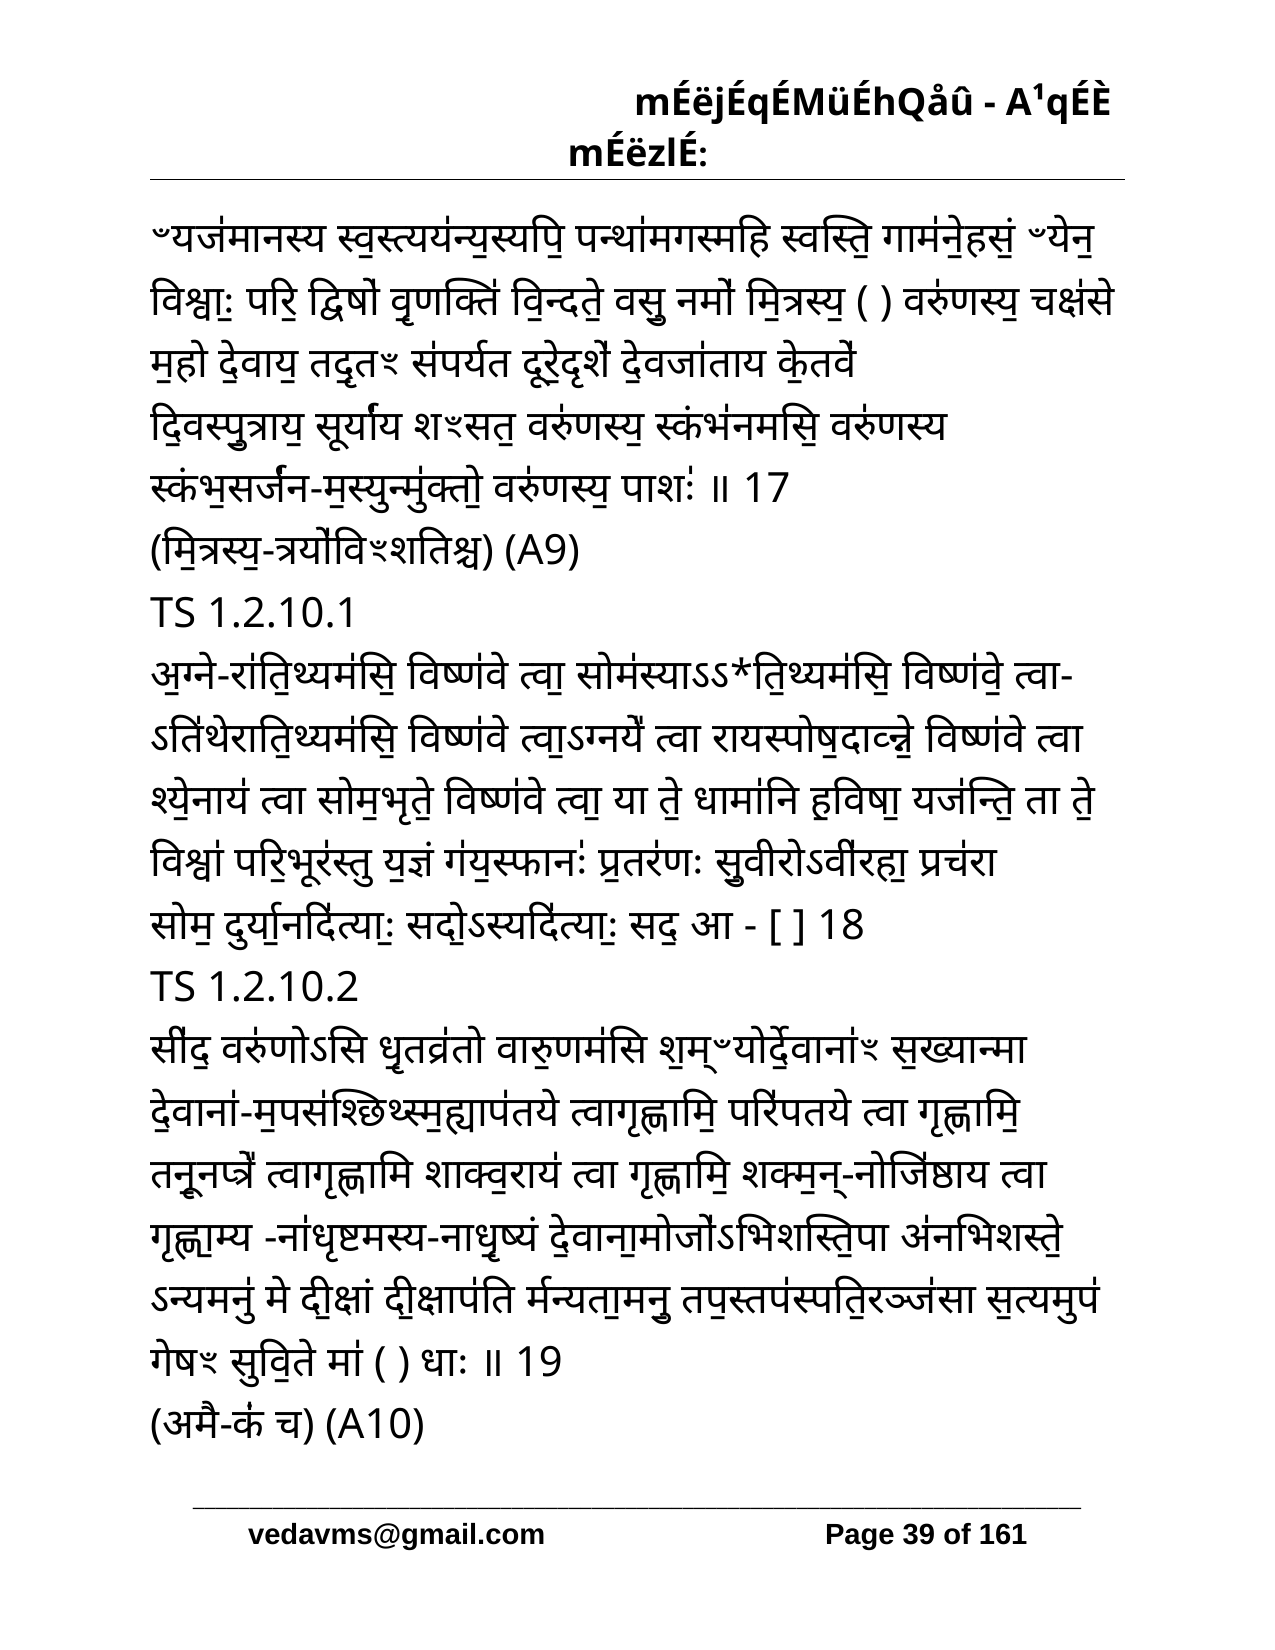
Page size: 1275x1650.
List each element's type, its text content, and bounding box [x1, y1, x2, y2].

text (अमै-कं॑ च) (A10) [150, 1394, 1125, 1451]
text तनू॒नप्त्रे᳚ त्वागृह्णामि शाक्व॒राय॑ त्वा गृह्णामि॒ शक्म॒न्-नोजि॑ष्ठाय त्वा गृह्णा॒म्य -ना॑धृष्टमस्य-नाधृ॒ष्यं दे॒वाना॒मोजो॑ऽभिशस्ति॒पा अ॑नभिशस्ते॒ ऽन्यमनु॑ मे दी॒क्षां दी॒क्षाप॑ति र्मन्यता॒मनु॒ तप॒स्तप॑स्पति॒रञ्ज॑सा स॒त्यमुप॑ गेषꣳ सुवि॒ते मा॑ ( ) धाः ॥ 19 [150, 1144, 1125, 1388]
text दे॒वाना॑-म॒पस॑श्छिथ्स्म॒ह्याप॑तये त्वागृह्णामि॒ परि॑पतये त्वा गृह्णामि॒ [150, 1082, 1125, 1138]
text अ॒ग्ने-रा॑ति॒थ्यम॑सि॒ विष्ण॑वे त्वा॒ सोम॑स्याऽऽ*ति॒थ्यम॑सि॒ विष्ण॑वे॒ त्वा-ऽति॑थेराति॒थ्यम॑सि॒ विष्ण॑वे त्वा॒ऽग्नये᳚ त्वा रायस्पोष॒दाव्न्ने॒ विष्ण॑वे त्वा श्ये॒नाय॑ त्वा सोम॒भृते॒ विष्ण॑वे त्वा॒ या ते॒ धामा॑नि ह॒विषा॒ यज॑न्ति॒ ता ते॒ विश्वा॑ परि॒भूर॑स्तु य॒ज्ञं ग॑य॒स्फानः॑ प्र॒तर॑णः सु॒वीरोऽवी॑रहा॒ प्रच॑रा [150, 645, 1125, 889]
text स्कंभ॒सर्ज॑न-म॒स्युन्मु॑क्तो॒ वरु॑णस्य॒ पाशः॑ ॥ 17 [150, 458, 1125, 514]
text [150, 208, 1125, 390]
text सोम॒ दुर्या॒नदि॑त्याः॒ सदो॒ऽस्यदि॑त्याः॒ सद॒ आ - [ ] 18 [150, 894, 1125, 951]
text TS 1.2.10.1 [150, 583, 1125, 639]
text सी॑द॒ वरु॑णोऽसि धृ॒तव्र॑तो वारु॒णम॑सि श॒म्ꣲयोर्दे॒वाना॑ꣳ स॒ख्यान्मा [150, 1019, 1125, 1076]
text TS 1.2.10.2 [150, 957, 1125, 1014]
text दि॒वस्पु॒त्राय॒ सूर्या॑य शꣳसत॒ वरु॑णस्य॒ स्कंभ॑नमसि॒ वरु॑णस्य [150, 395, 1125, 452]
text (मि॒त्रस्य॒-त्रयो॑विꣳशतिश्च) (A9) [150, 520, 1125, 577]
